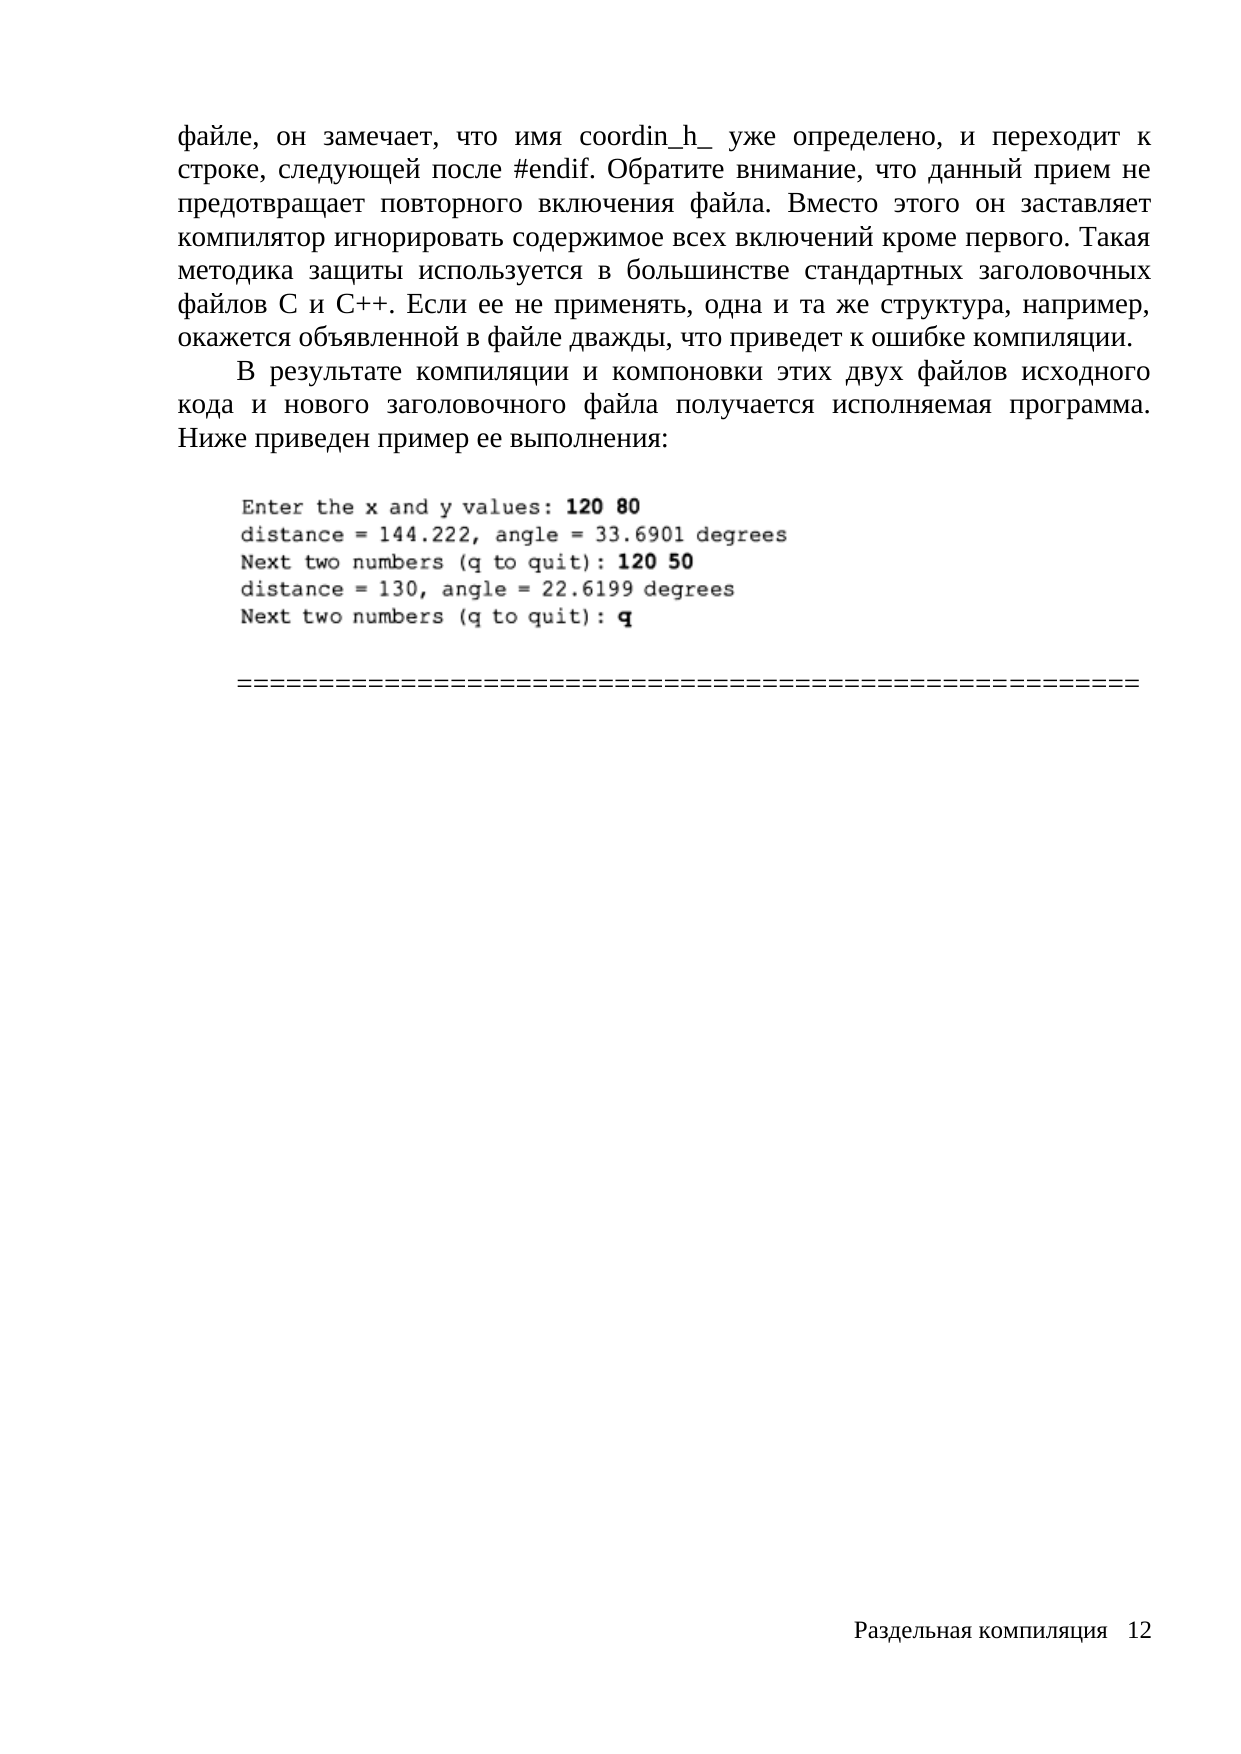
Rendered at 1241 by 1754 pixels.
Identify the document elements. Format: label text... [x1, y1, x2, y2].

picture [236, 487, 796, 633]
text В результате компиляции и компоновки этих двух файлов исходного кода и нового заголовочного файла получается исполняемая программа. Ниже приведен пример ее выполнения: [177, 353, 1152, 453]
text ======================================================= [177, 666, 1152, 699]
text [177, 118, 1152, 353]
